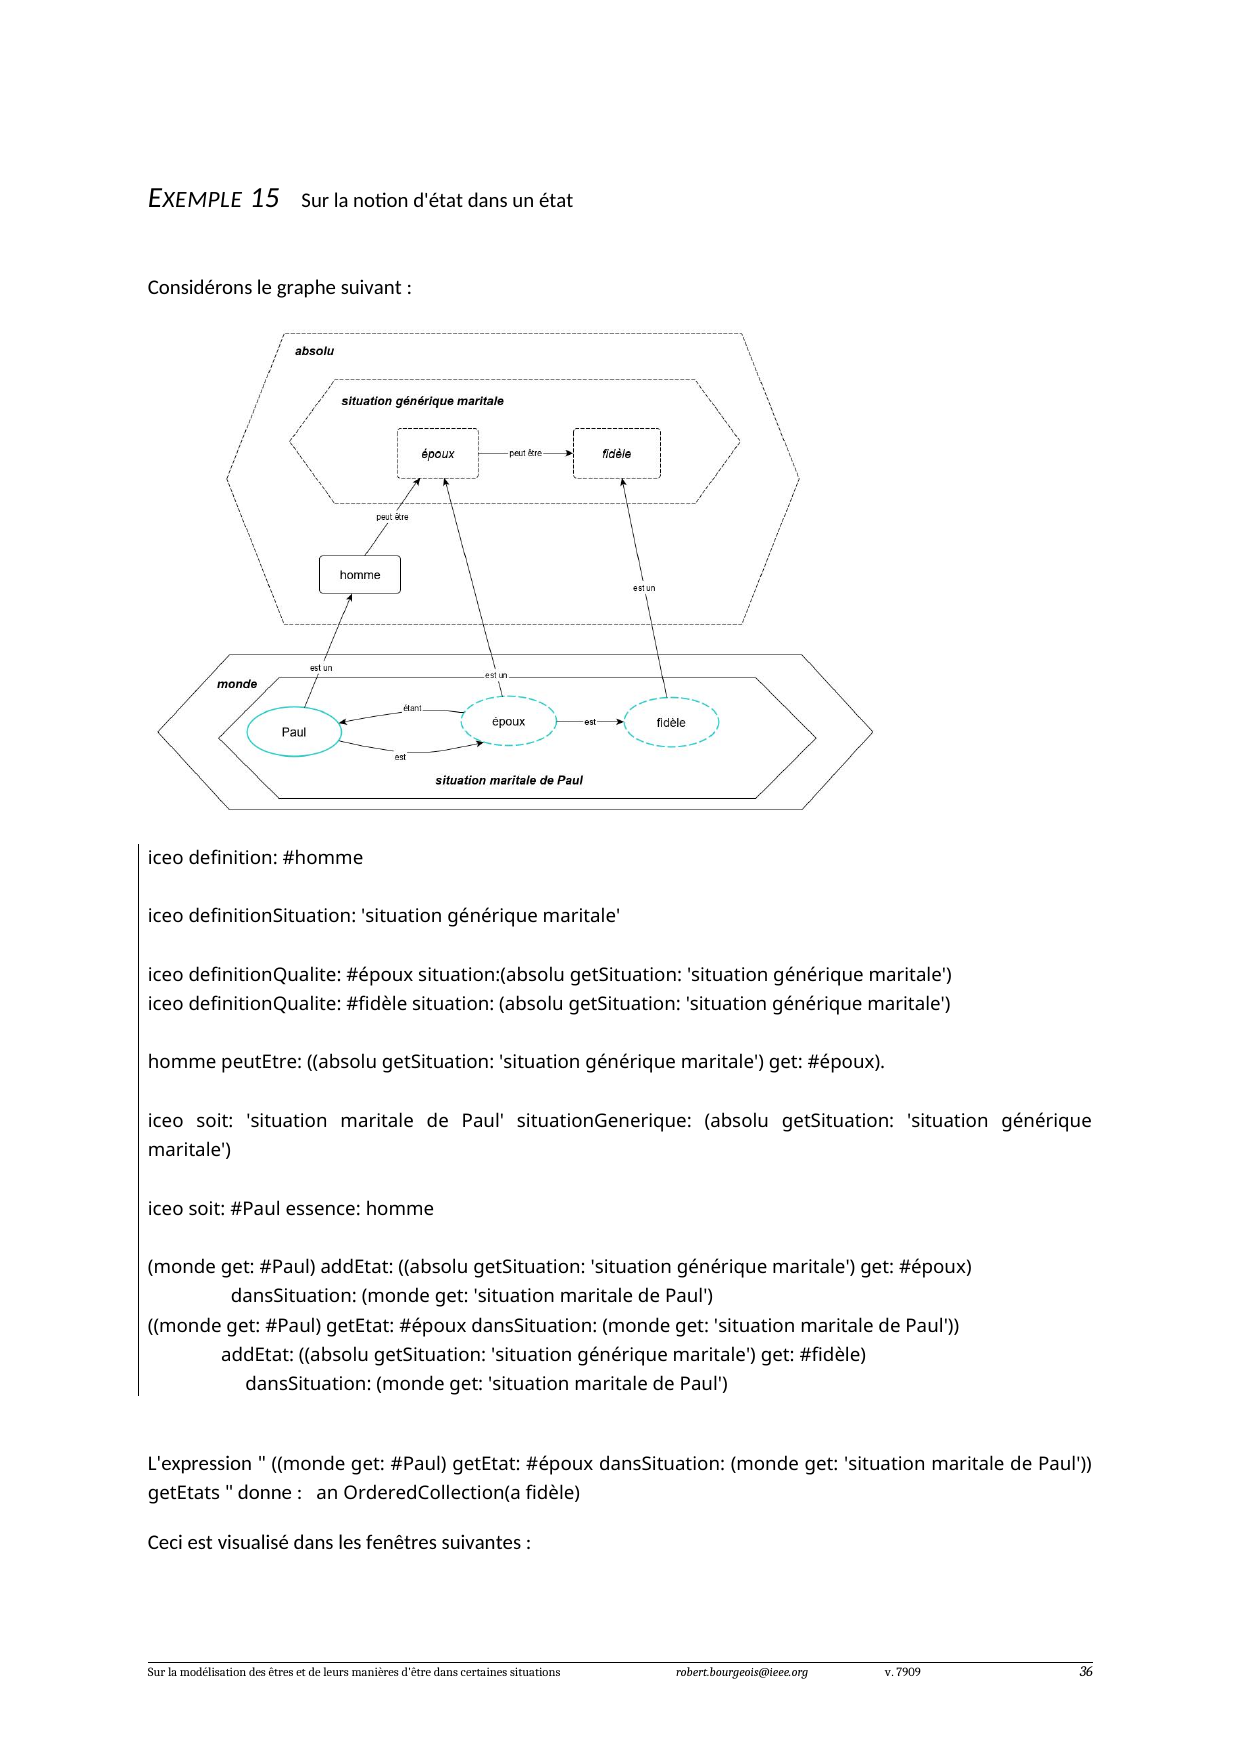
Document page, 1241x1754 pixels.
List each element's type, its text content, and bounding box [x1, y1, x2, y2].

subtitle Exemple 15 Sur la notion d'état dans un état [148, 179, 1093, 214]
text homme peutEtre: ((absolu getSituation: 'situation générique maritale') get: #époux). [139, 1049, 1093, 1074]
text iceo definitionSituation: 'situation générique maritale' [139, 902, 1093, 928]
text dansSituation: (monde get: 'situation maritale de Paul') [139, 1370, 1093, 1396]
text iceo soit: 'situation maritale de Paul' situationGenerique: (absolu getSituation: 'situation générique maritale') [139, 1107, 1093, 1162]
text Ceci est visualisé dans les fenêtres suivantes : [148, 1529, 1093, 1555]
text iceo definitionQualite: #époux situation:(absolu getSituation: 'situation générique maritale') [139, 961, 1093, 986]
text iceo definition: #homme [139, 844, 1093, 869]
text (monde get: #Paul) addEtat: ((absolu getSituation: 'situation générique maritale') get: #époux) [139, 1253, 1093, 1279]
text ((monde get: #Paul) getEtat: #époux dansSituation: (monde get: 'situation maritale de Paul')) [139, 1312, 1093, 1337]
text L'expression " ((monde get: #Paul) getEtat: #époux dansSituation: (monde get: 'situation maritale de Paul')) getEtats " donne : an OrderedCollection(a fidèle) [148, 1450, 1093, 1505]
text dansSituation: (monde get: 'situation maritale de Paul') [139, 1283, 1093, 1308]
text addEtat: ((absolu getSituation: 'situation générique maritale') get: #fidèle) [139, 1341, 1093, 1367]
text iceo definitionQualite: #fidèle situation: (absolu getSituation: 'situation générique maritale') [139, 990, 1093, 1016]
text Considérons le graphe suivant : [148, 274, 1093, 299]
text iceo soit: #Paul essence: homme [139, 1195, 1093, 1220]
picture [147, 323, 883, 820]
